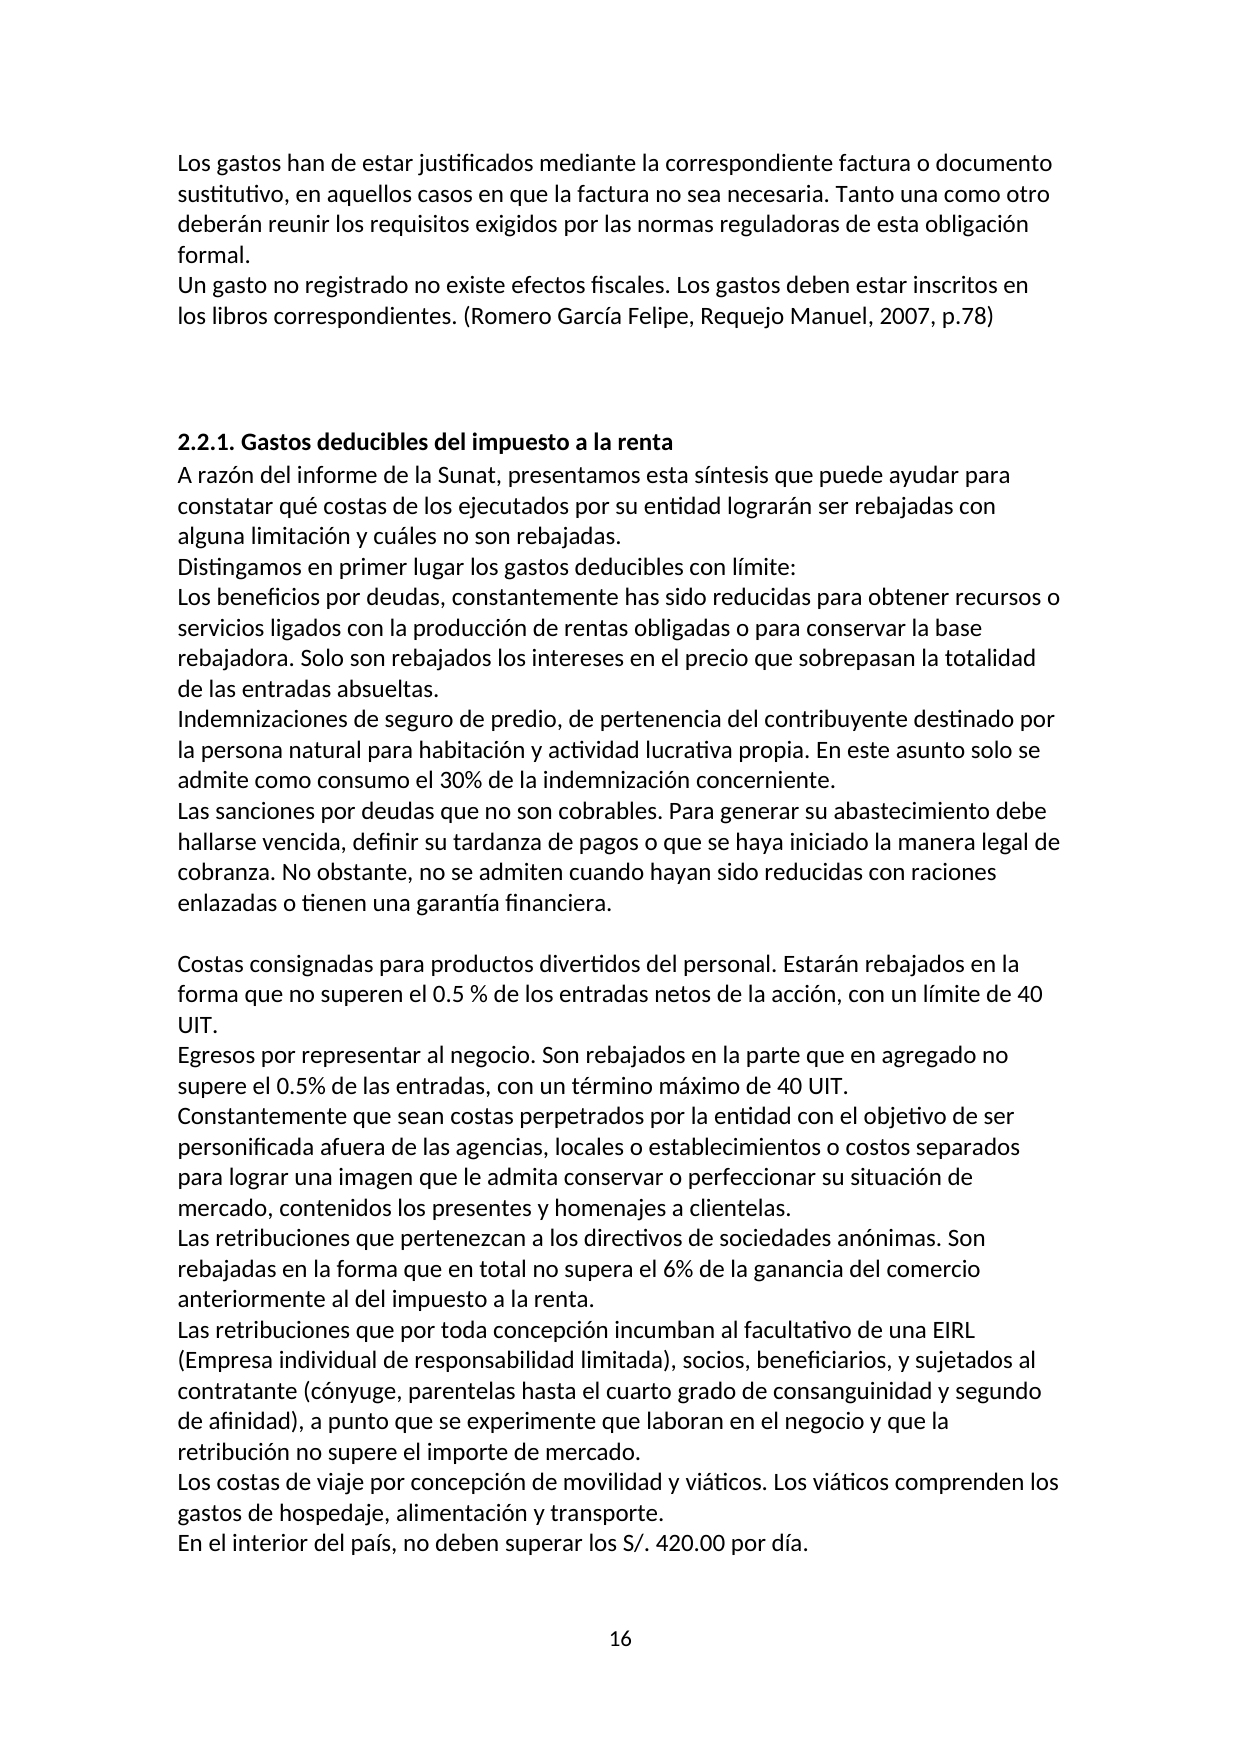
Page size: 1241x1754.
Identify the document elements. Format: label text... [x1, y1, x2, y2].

text Constantemente que sean costas perpetrados por la entidad con el objetivo de ser personificada afuera de las agencias, locales o establecimientos o costos separados para lograr una imagen que le admita conservar o perfeccionar su situación de mercado, contenidos los presentes y homenajes a clientelas. [177, 1100, 1063, 1222]
text En el interior del país, no deben superar los S/. 420.00 por día. [177, 1528, 1063, 1558]
text Los beneficios por deudas, constantemente has sido reducidas para obtener recursos o servicios ligados con la producción de rentas obligadas o para conservar la base rebajadora. Solo son rebajados los intereses en el precio que sobrepasan la totalidad de las entradas absueltas. [177, 581, 1063, 703]
text Los costas de viaje por concepción de movilidad y viáticos. Los viáticos comprenden los gastos de hospedaje, alimentación y transporte. [177, 1467, 1063, 1528]
text Distingamos en primer lugar los gastos deducibles con límite: [177, 551, 1063, 581]
text Las sanciones por deudas que no son cobrables. Para generar su abastecimiento debe hallarse vencida, definir su tardanza de pagos o que se haya iniciado la manera legal de cobranza. No obstante, no se admiten cuando hayan sido reducidas con raciones enlazadas o tienen una garantía financiera. [177, 795, 1063, 917]
subtitle 2.2.1. Gastos deducibles del impuesto a la renta [177, 426, 1063, 457]
text Las retribuciones que por toda concepción incumban al facultativo de una EIRL (Empresa individual de responsabilidad limitada), socios, beneficiarios, y sujetados al contratante (cónyuge, parentelas hasta el cuarto grado de consanguinidad y segundo de afinidad), a punto que se experimente que laboran en el negocio y que la retribución no supere el importe de mercado. [177, 1314, 1063, 1467]
text Las retribuciones que pertenezcan a los directivos de sociedades anónimas. Son rebajadas en la forma que en total no supera el 6% de la ganancia del comercio anteriormente al del impuesto a la renta. [177, 1222, 1063, 1314]
text A razón del informe de la Sunat, presentamos esta síntesis que puede ayudar para constatar qué costas de los ejecutados por su entidad lograrán ser rebajadas con alguna limitación y cuáles no son rebajadas. [177, 459, 1063, 551]
text Egresos por representar al negocio. Son rebajados en la parte que en agregado no supere el 0.5% de las entradas, con un término máximo de 40 UIT. [177, 1039, 1063, 1100]
text Costas consignadas para productos divertidos del personal. Estarán rebajados en la forma que no superen el 0.5 % de los entradas netos de la acción, con un límite de 40 UIT. [177, 948, 1063, 1039]
text Los gastos han de estar justificados mediante la correspondiente factura o documento sustitutivo, en aquellos casos en que la factura no sea necesaria. Tanto una como otro deberán reunir los requisitos exigidos por las normas reguladoras de esta obligación formal. [177, 148, 1063, 270]
text Un gasto no registrado no existe efectos fiscales. Los gastos deben estar inscritos en los libros correspondientes. (Romero García Felipe, Requejo Manuel, 2007, p.78) [177, 270, 1063, 331]
text Indemnizaciones de seguro de predio, de pertenencia del contribuyente destinado por la persona natural para habitación y actividad lucrativa propia. En este asunto solo se admite como consumo el 30% de la indemnización concerniente. [177, 703, 1063, 795]
